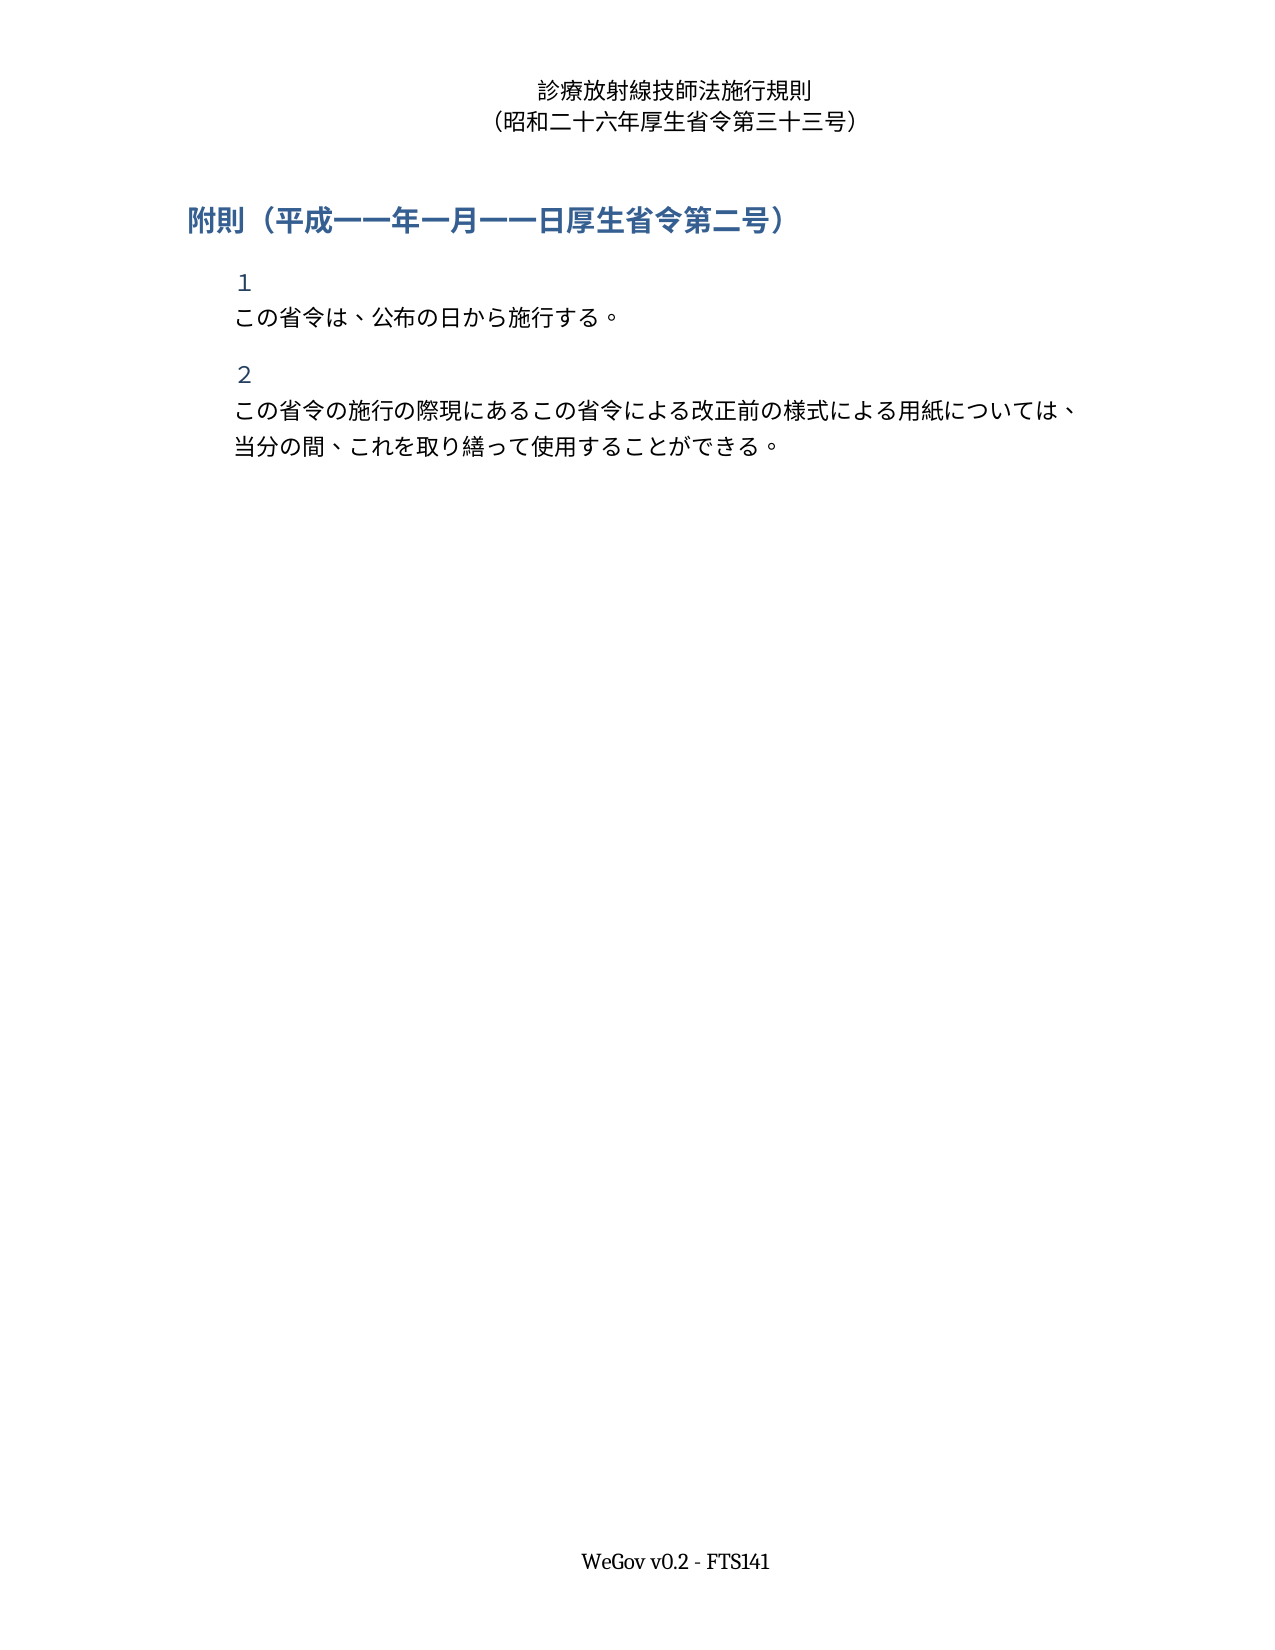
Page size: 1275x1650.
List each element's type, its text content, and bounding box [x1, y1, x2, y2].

text この省令の施行の際現にあるこの省令による改正前の様式による用紙については、当分の間、これを取り繕って使用することができる。 [233, 395, 1087, 462]
subtitle ２ [233, 359, 1087, 390]
subtitle １ [233, 266, 1087, 298]
text この省令は、公布の日から施行する。 [233, 302, 1087, 334]
subtitle 附則（平成一一年一月一一日厚生省令第二号） [187, 200, 1087, 240]
